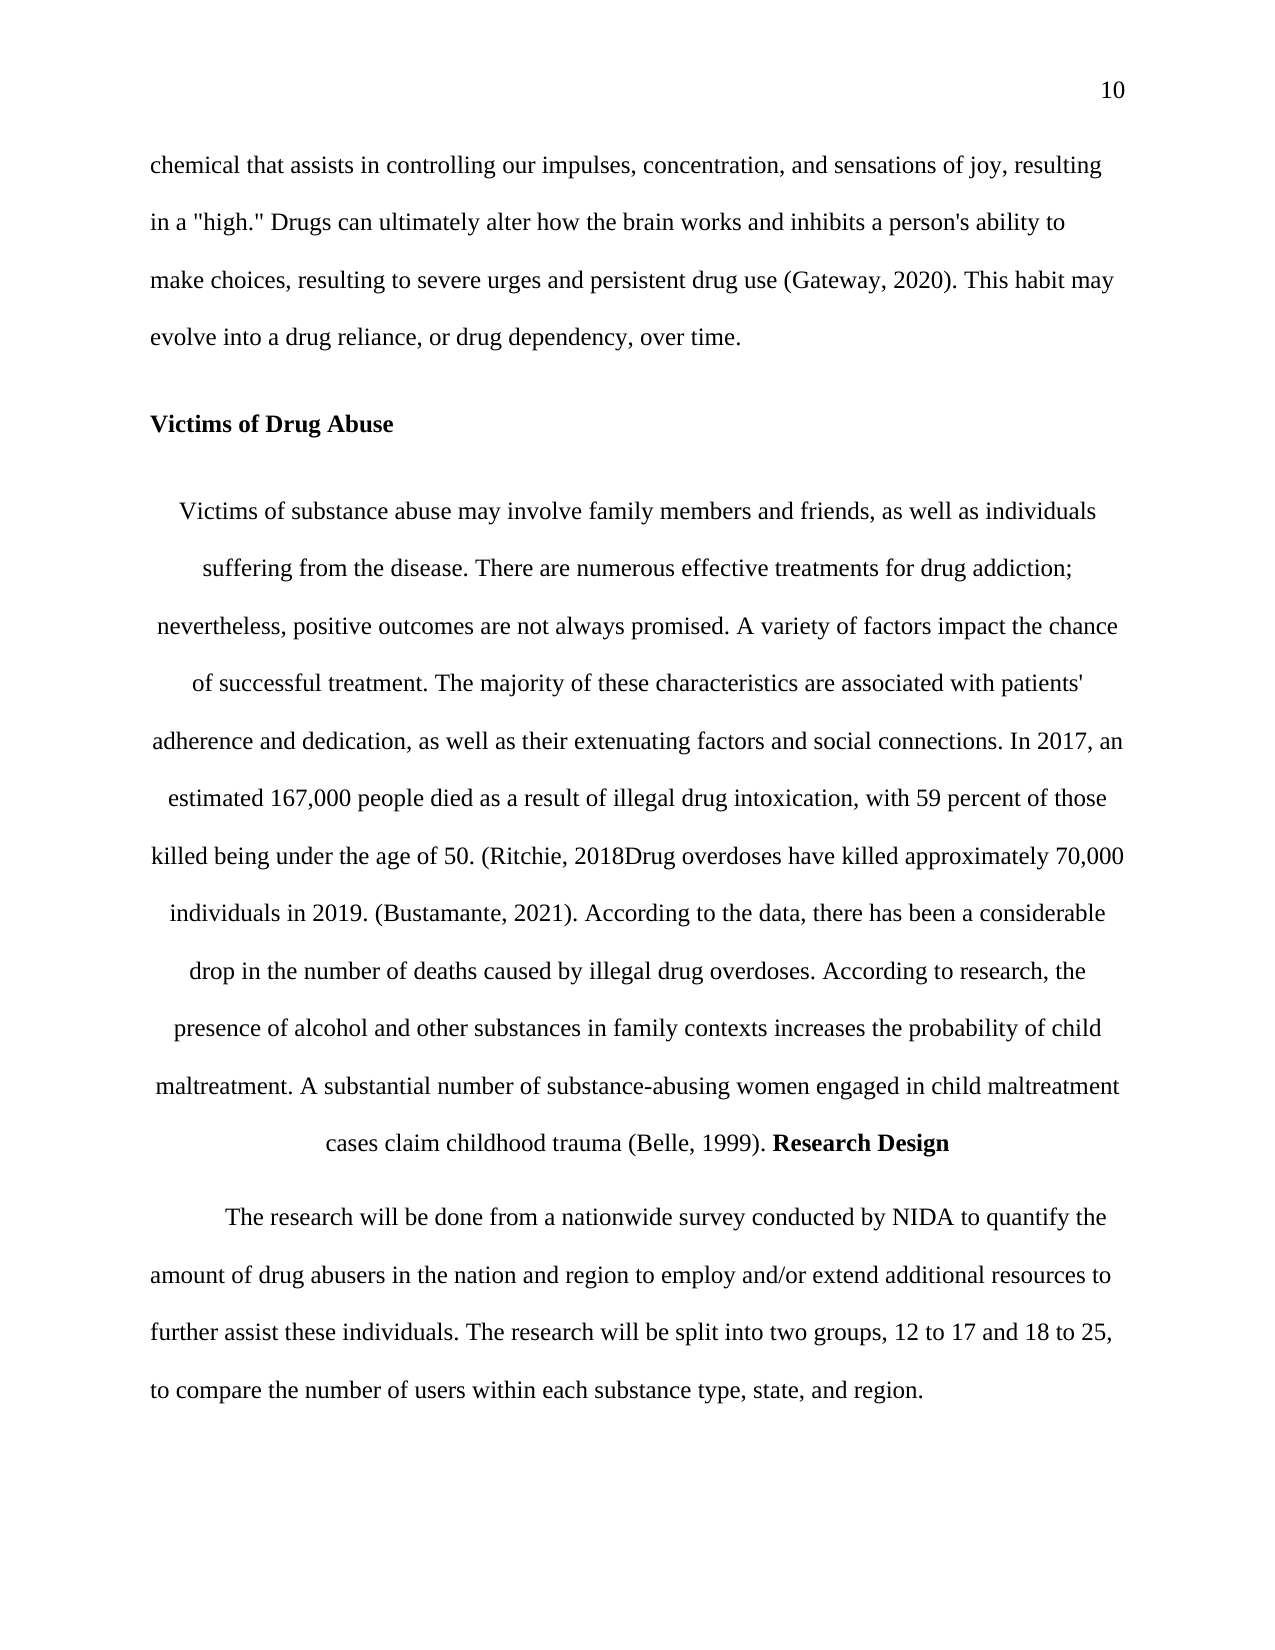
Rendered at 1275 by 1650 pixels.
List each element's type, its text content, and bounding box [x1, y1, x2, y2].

text Victims of substance abuse may involve family members and friends, as well as individuals suffering from the disease. There are numerous effective treatments for drug addiction; nevertheless, positive outcomes are not always promised. A variety of factors impact the chance of successful treatment. The majority of these characteristics are associated with patients' adherence and dedication, as well as their extenuating factors and social connections. In 2017, an estimated 167,000 people died as a result of illegal drug intoxication, with 59 percent of those killed being under the age of 50. (Ritchie, 2018Drug overdoses have killed approximately 70,000 individuals in 2019. (Bustamante, 2021). According to the data, there has been a considerable drop in the number of deaths caused by illegal drug overdoses. According to research, the presence of alcohol and other substances in family contexts increases the probability of child maltreatment. A substantial number of substance-abusing women engaged in child maltreatment cases claim childhood trauma (Belle, 1999). Research Design [150, 496, 1125, 1157]
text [150, 150, 1125, 351]
text Victims of Drug Abuse [150, 409, 1125, 438]
text The research will be done from a nationwide survey conducted by NIDA to quantify the amount of drug abusers in the nation and region to employ and/or extend additional resources to further assist these individuals. The research will be split into two groups, 12 to 17 and 18 to 25, to compare the number of users within each substance type, state, and region. [150, 1202, 1125, 1404]
